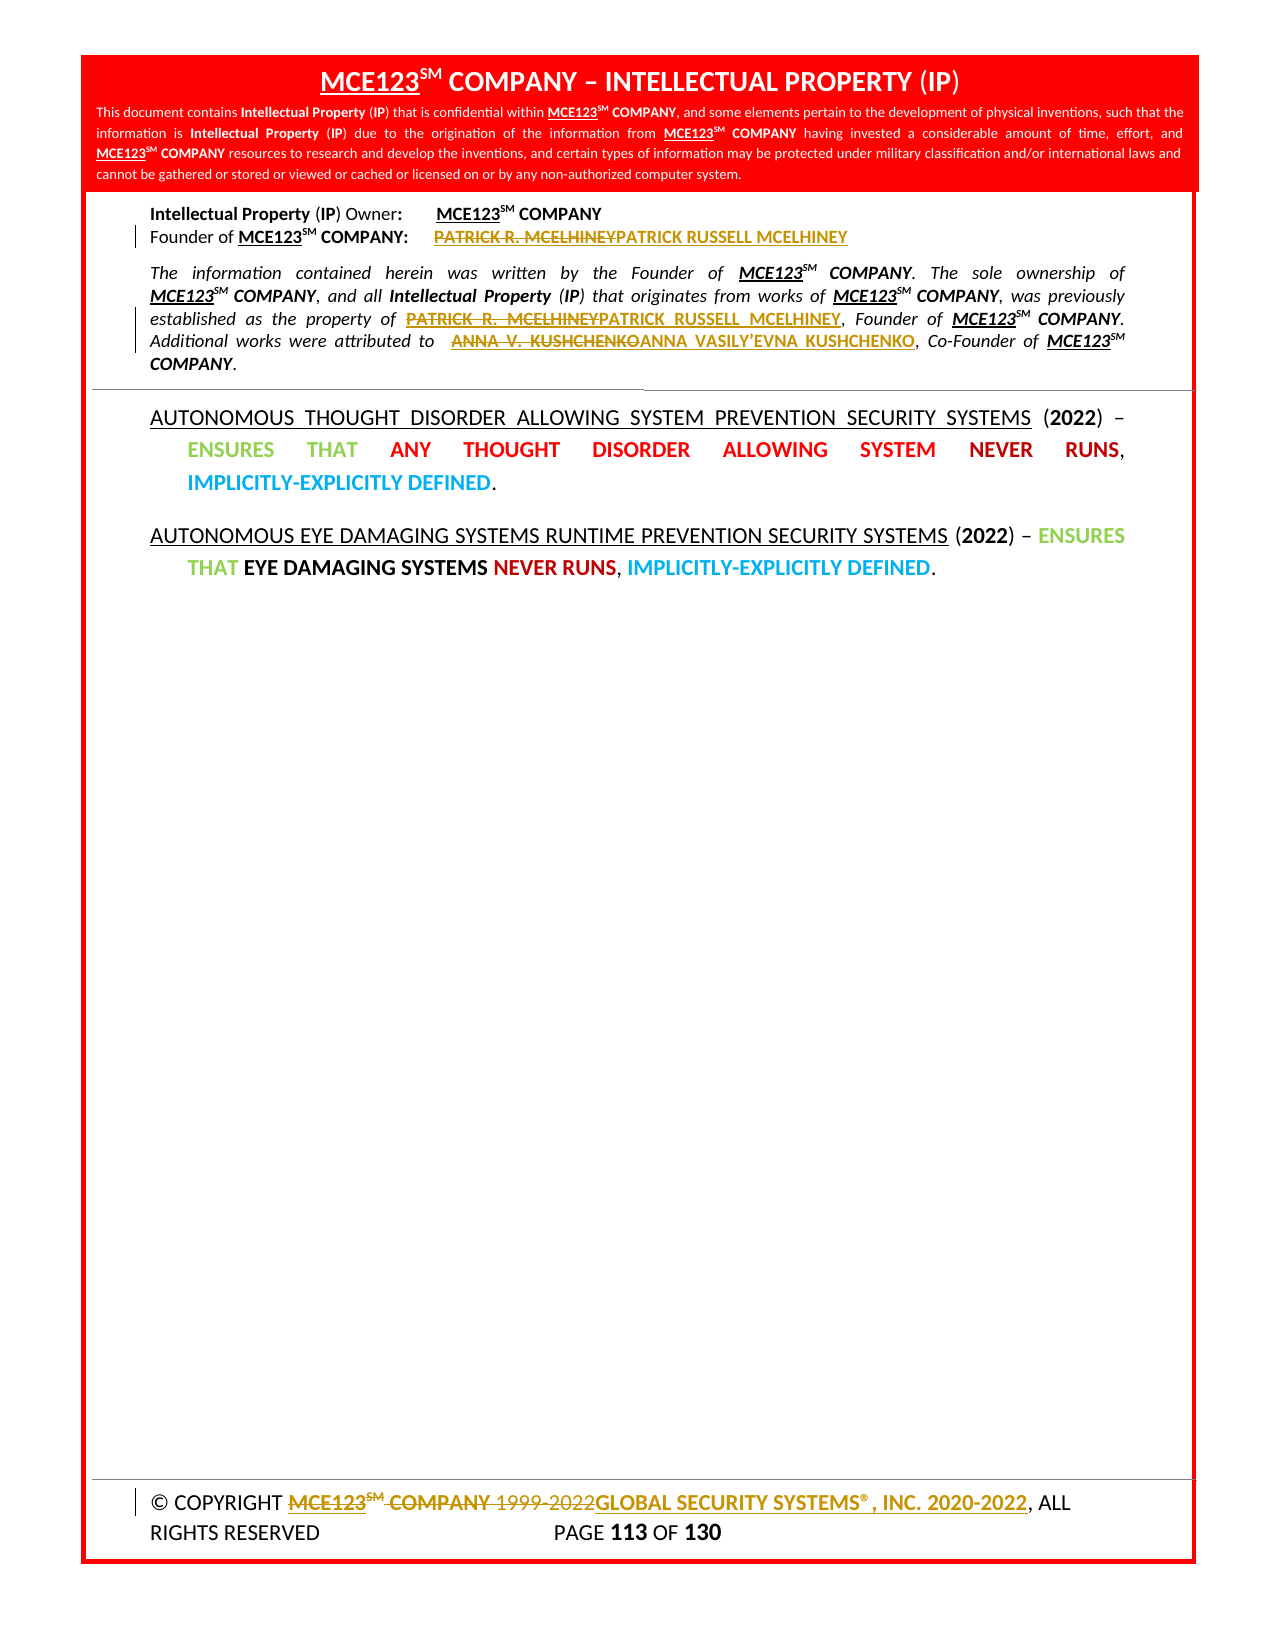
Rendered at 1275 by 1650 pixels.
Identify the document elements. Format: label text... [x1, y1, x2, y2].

text AUTONOMOUS THOUGHT DISORDER ALLOWING SYSTEM PREVENTION SECURITY SYSTEMS (2022) – ENSURES THAT ANY THOUGHT DISORDER ALLOWING SYSTEM NEVER RUNS, IMPLICITLY-EXPLICITLY DEFINED. [150, 403, 1125, 496]
text AUTONOMOUS EYE DAMAGING SYSTEMS RUNTIME PREVENTION SECURITY SYSTEMS (2022) – ENSURES THAT EYE DAMAGING SYSTEMS NEVER RUNS, IMPLICITLY-EXPLICITLY DEFINED. [150, 521, 1125, 581]
